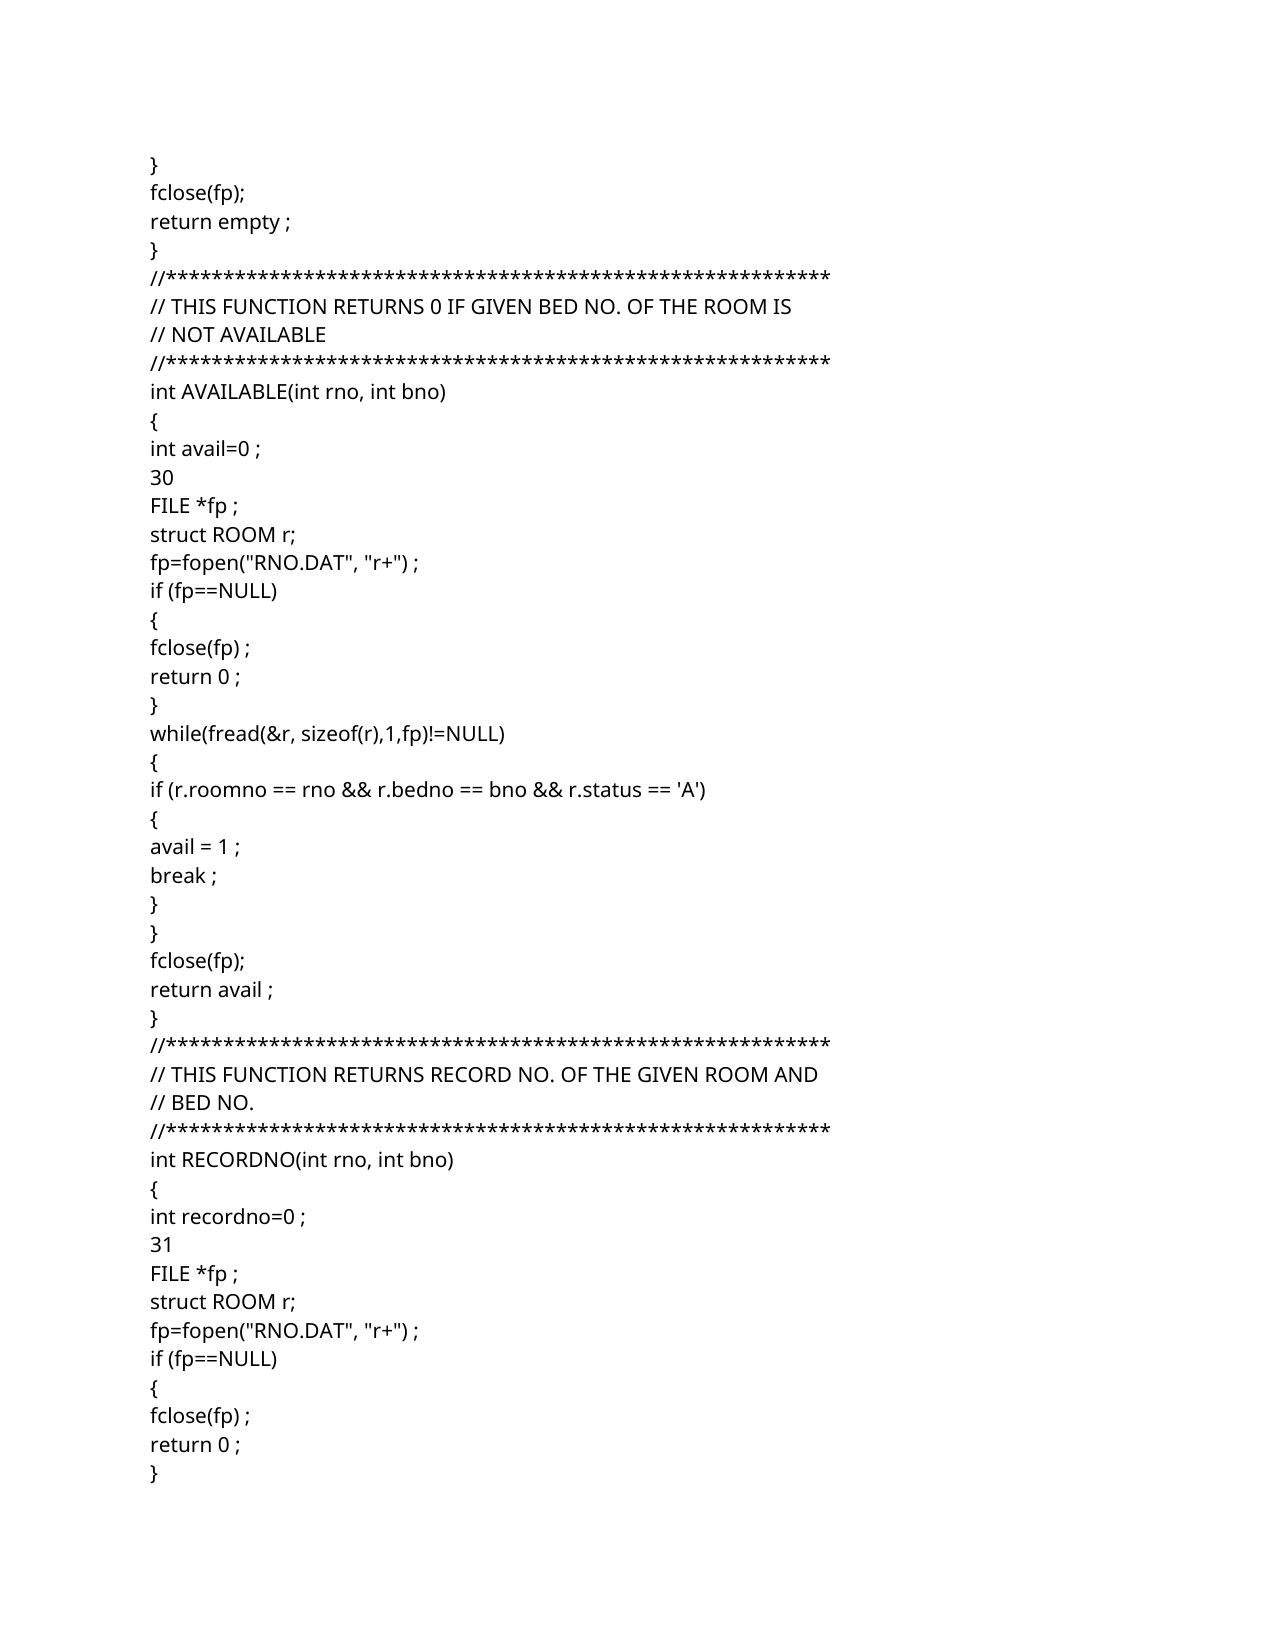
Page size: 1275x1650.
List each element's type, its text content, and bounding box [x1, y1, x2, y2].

text fp=fopen("RNO.DAT", "r+") ; [150, 1316, 1125, 1344]
text { [150, 747, 1125, 776]
text //********************************************************** [150, 264, 1125, 292]
text return avail ; [150, 975, 1125, 1003]
text } [150, 889, 1125, 918]
text while(fread(&r, sizeof(r),1,fp)!=NULL) [150, 719, 1125, 747]
text { [150, 1174, 1125, 1202]
text // THIS FUNCTION RETURNS 0 IF GIVEN BED NO. OF THE ROOM IS [150, 292, 1125, 321]
text } [150, 150, 1125, 178]
text fclose(fp) ; [150, 1401, 1125, 1430]
text 31 [150, 1231, 1125, 1259]
text } [150, 1458, 1125, 1487]
text if (fp==NULL) [150, 1344, 1125, 1373]
text // NOT AVAILABLE [150, 321, 1125, 349]
text FILE *fp ; [150, 491, 1125, 520]
text //********************************************************** [150, 1032, 1125, 1060]
text if (r.roomno == rno && r.bedno == bno && r.status == 'A') [150, 776, 1125, 804]
text int AVAILABLE(int rno, int bno) [150, 377, 1125, 406]
text { [150, 605, 1125, 633]
text //********************************************************** [150, 349, 1125, 377]
text // THIS FUNCTION RETURNS RECORD NO. OF THE GIVEN ROOM AND [150, 1060, 1125, 1088]
text { [150, 406, 1125, 434]
text int avail=0 ; [150, 434, 1125, 463]
text // BED NO. [150, 1088, 1125, 1117]
text fp=fopen("RNO.DAT", "r+") ; [150, 548, 1125, 577]
text if (fp==NULL) [150, 577, 1125, 605]
text return empty ; [150, 207, 1125, 235]
text { [150, 804, 1125, 832]
text int RECORDNO(int rno, int bno) [150, 1145, 1125, 1174]
text } [150, 918, 1125, 946]
text } [150, 1003, 1125, 1032]
text fclose(fp); [150, 178, 1125, 207]
text avail = 1 ; [150, 832, 1125, 861]
text return 0 ; [150, 1430, 1125, 1458]
text fclose(fp); [150, 946, 1125, 975]
text struct ROOM r; [150, 520, 1125, 548]
text } [150, 235, 1125, 264]
text return 0 ; [150, 662, 1125, 690]
text //********************************************************** [150, 1117, 1125, 1145]
text struct ROOM r; [150, 1287, 1125, 1316]
text fclose(fp) ; [150, 633, 1125, 662]
text FILE *fp ; [150, 1259, 1125, 1287]
text } [150, 690, 1125, 719]
text { [150, 1373, 1125, 1401]
text break ; [150, 861, 1125, 889]
text int recordno=0 ; [150, 1202, 1125, 1231]
text 30 [150, 463, 1125, 491]
